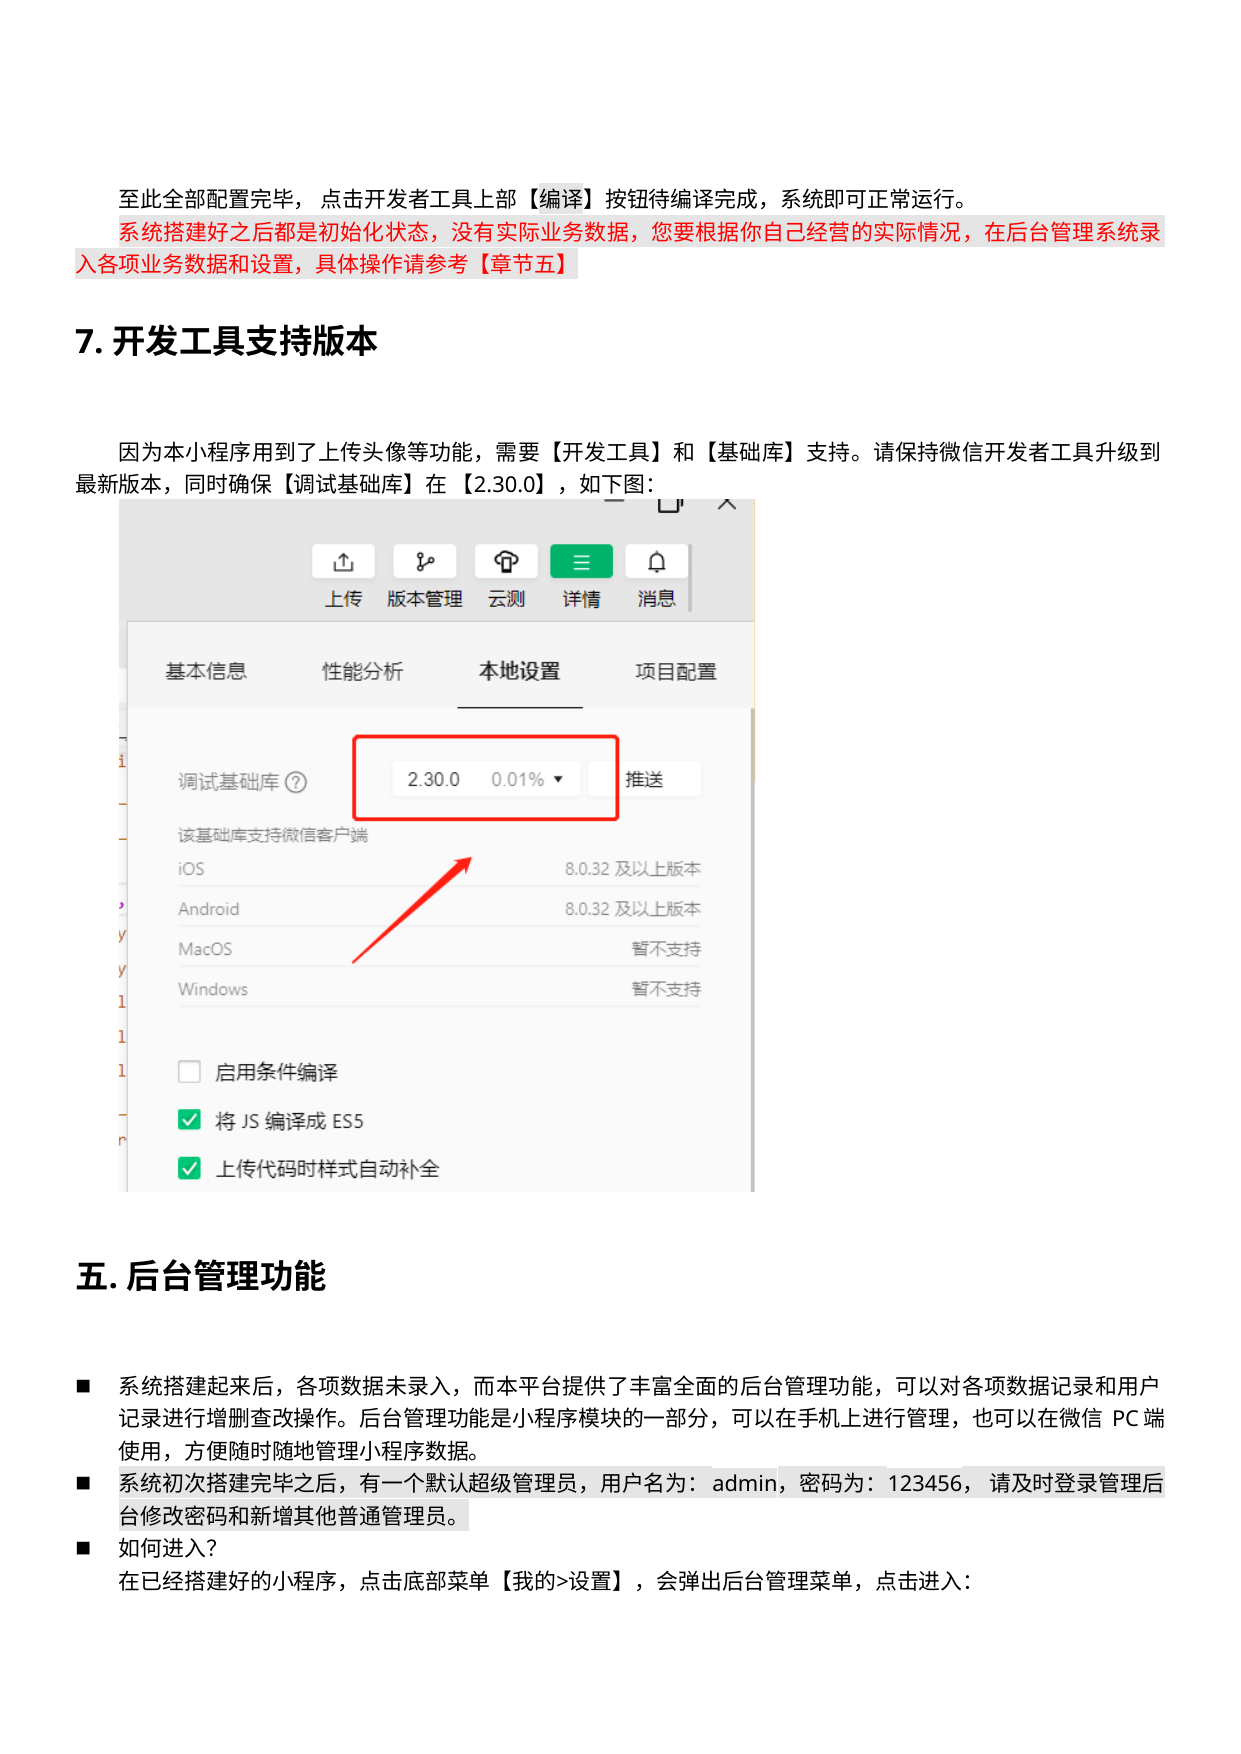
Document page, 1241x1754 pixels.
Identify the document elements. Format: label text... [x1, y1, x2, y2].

text 至此全部配置完毕， 点击开发者工具上部【编译】按钮待编译完成，系统即可正常运行。 [75, 182, 1165, 214]
list 在已经搭建好的小程序，点击底部菜单【我的>设置】，会弹出后台管理菜单，点击进入： [119, 1563, 1165, 1596]
subtitle 7. 开发工具支持版本 [75, 307, 1165, 372]
list 系统搭建起来后，各项数据未录入，而本平台提供了丰富全面的后台管理功能，可以对各项数据记录和用户记录进行增删查改操作。后台管理功能是小程序模块的一部分，可以在手机上进行管理，也可以在微信PC端使用，方便随时随地管理小程序数据。 [75, 1368, 1165, 1466]
text 因为本小程序用到了上传头像等功能，需要【开发工具】和【基础库】支持。请保持微信开发者工具升级到最新版本，同时确保【调试基础库】在 【2.30.0】，如下图： [75, 434, 1165, 499]
text 系统搭建好之后都是初始化状态，没有实际业务数据，您要根据你自己经营的实际情况，在后台管理系统录入各项业务数据和设置，具体操作请参考【章节五】 [75, 214, 1165, 279]
subtitle 五. 后台管理功能 [75, 1241, 1165, 1306]
picture [118, 499, 755, 1192]
list 如何进入？ [75, 1531, 1165, 1563]
list 系统初次搭建完毕之后，有一个默认超级管理员，用户名为：admin，密码为：123456， 请及时登录管理后台修改密码和新增其他普通管理员。 [75, 1466, 1165, 1531]
